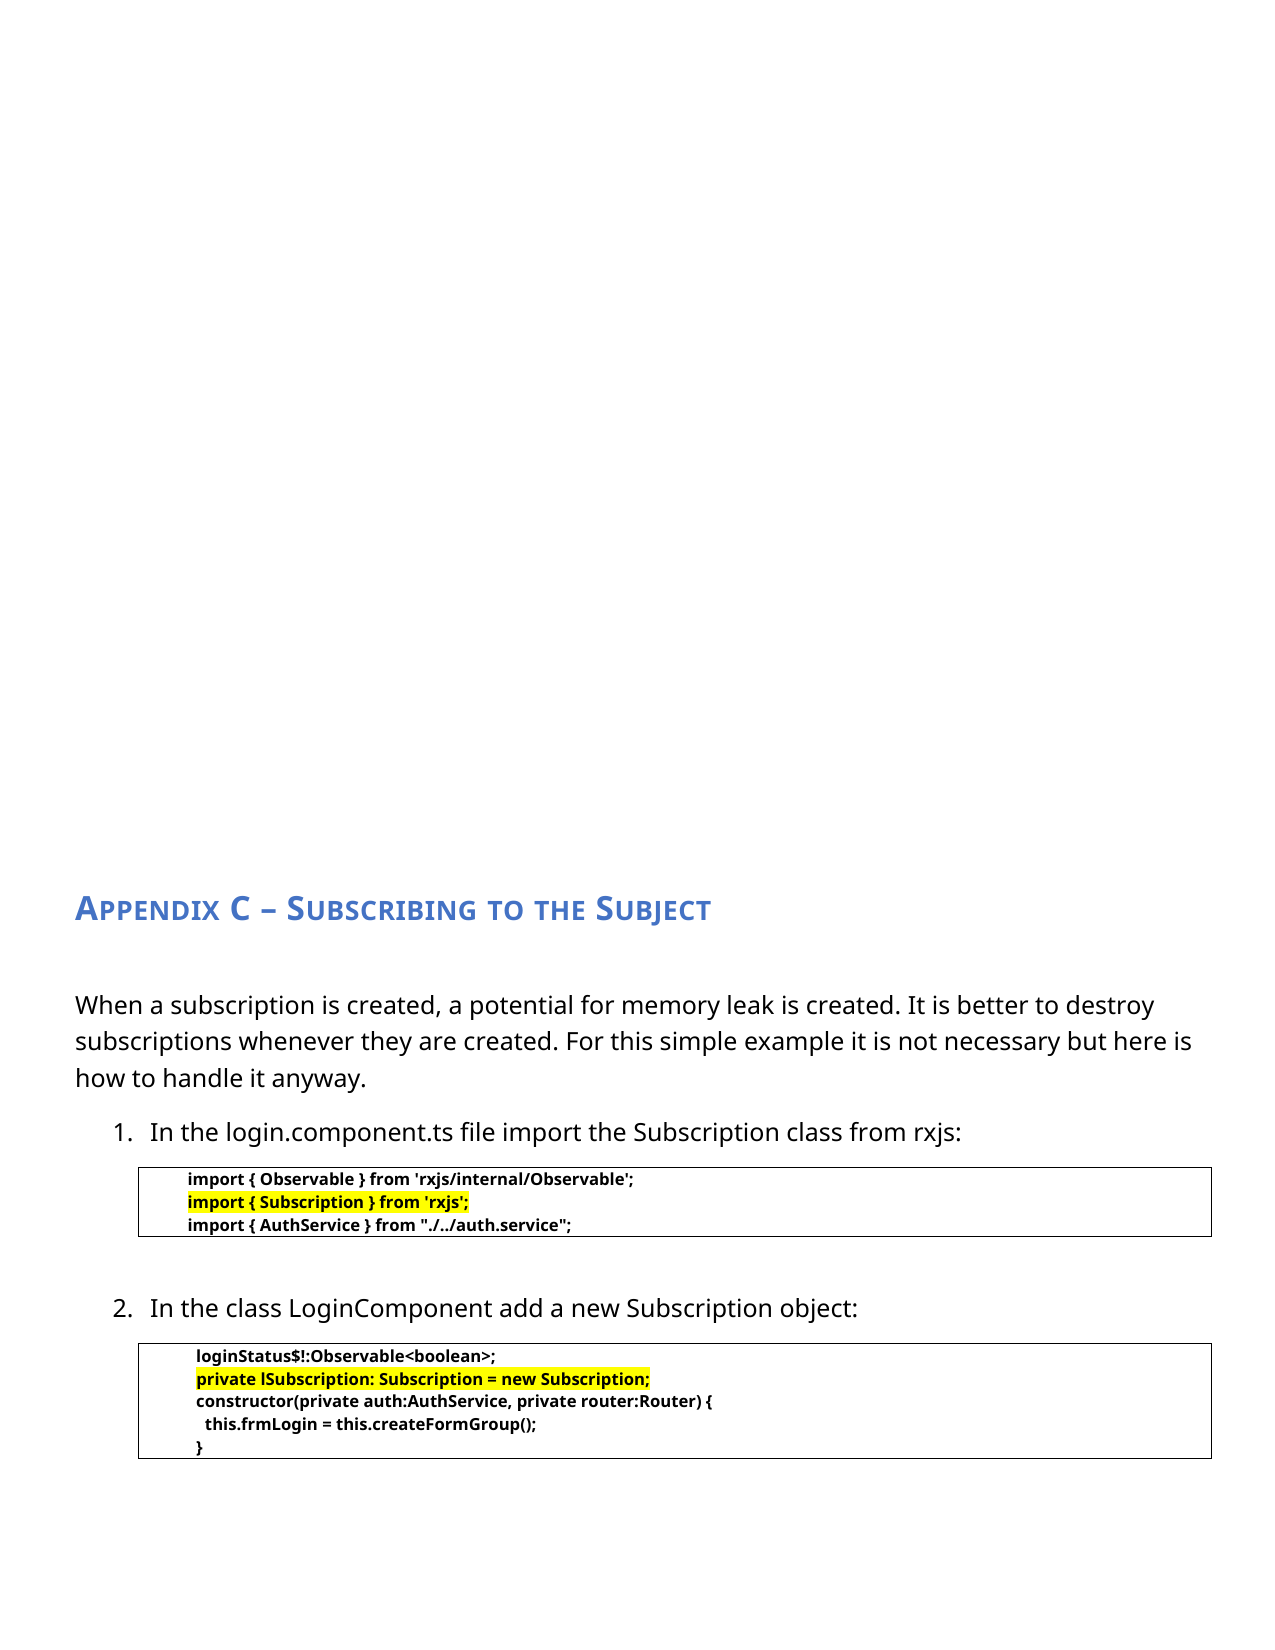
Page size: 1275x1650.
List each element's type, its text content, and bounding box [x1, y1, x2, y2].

text When a subscription is created, a potential for memory leak is created. It is better to destroy subscriptions whenever they are created. For this simple example it is not necessary but here is how to handle it anyway. [75, 987, 1200, 1095]
list In the class LoginComponent add a new Subscription object: [112, 1291, 1200, 1325]
list In the login.component.ts file import the Subscription class from rxjs: [112, 1114, 1200, 1148]
subtitle Appendix C – Subscribing to the Subject [75, 885, 1200, 930]
table_header loginStatus$!:Observable<boolean>; private lSubscription: Subscription = new Subscription; constructor(private auth:AuthService, private router:Router) { this.frmLogin = this.createFormGroup(); } [139, 1344, 1211, 1458]
table_header import { Observable } from 'rxjs/internal/Observable'; import { Subscription } from 'rxjs'; import { AuthService } from "./../auth.service"; [139, 1168, 1211, 1236]
